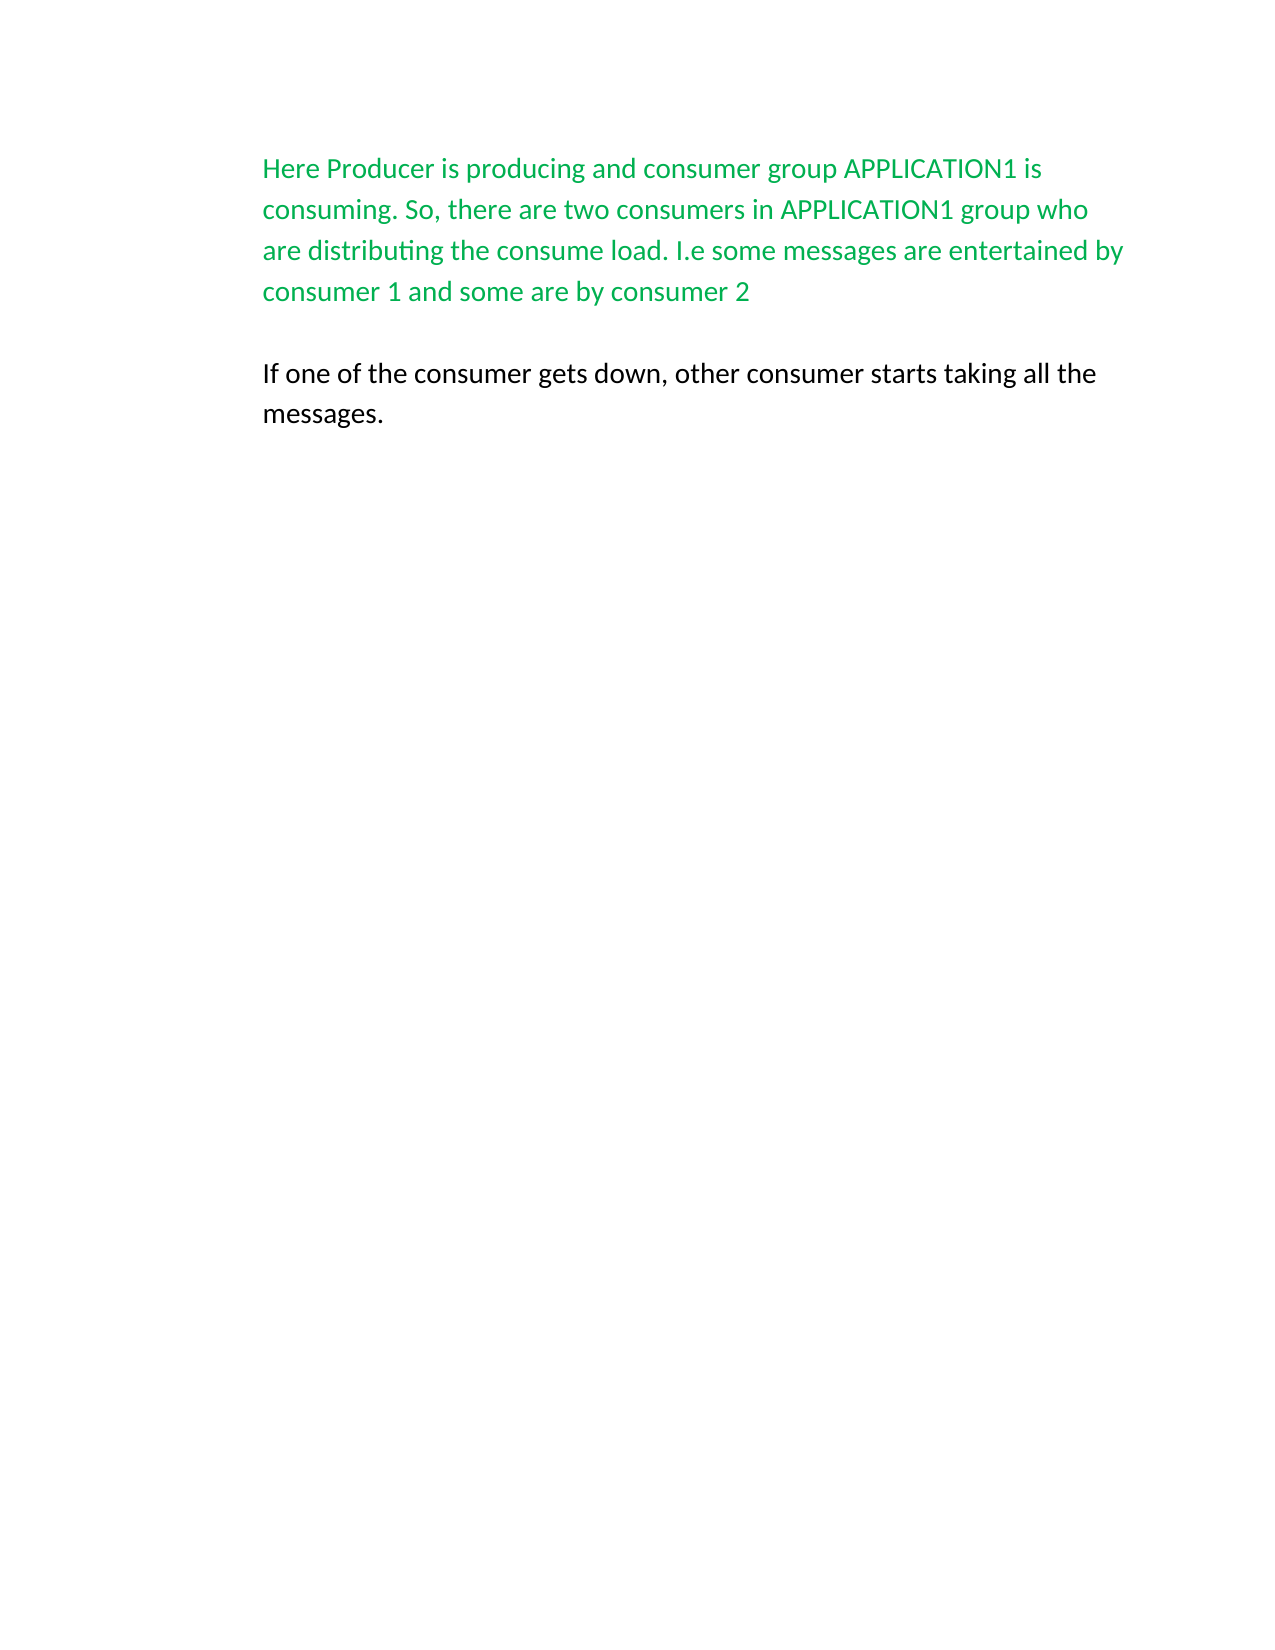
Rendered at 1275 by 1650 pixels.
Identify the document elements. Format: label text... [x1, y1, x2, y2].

list Here Producer is producing and consumer group APPLICATION1 is consuming. So, there are two consumers in APPLICATION1 group who are distributing the consume load. I.e some messages are entertained by consumer 1 and some are by consumer 2 [262, 150, 1125, 308]
list If one of the consumer gets down, other consumer starts taking all the messages. [262, 355, 1125, 431]
